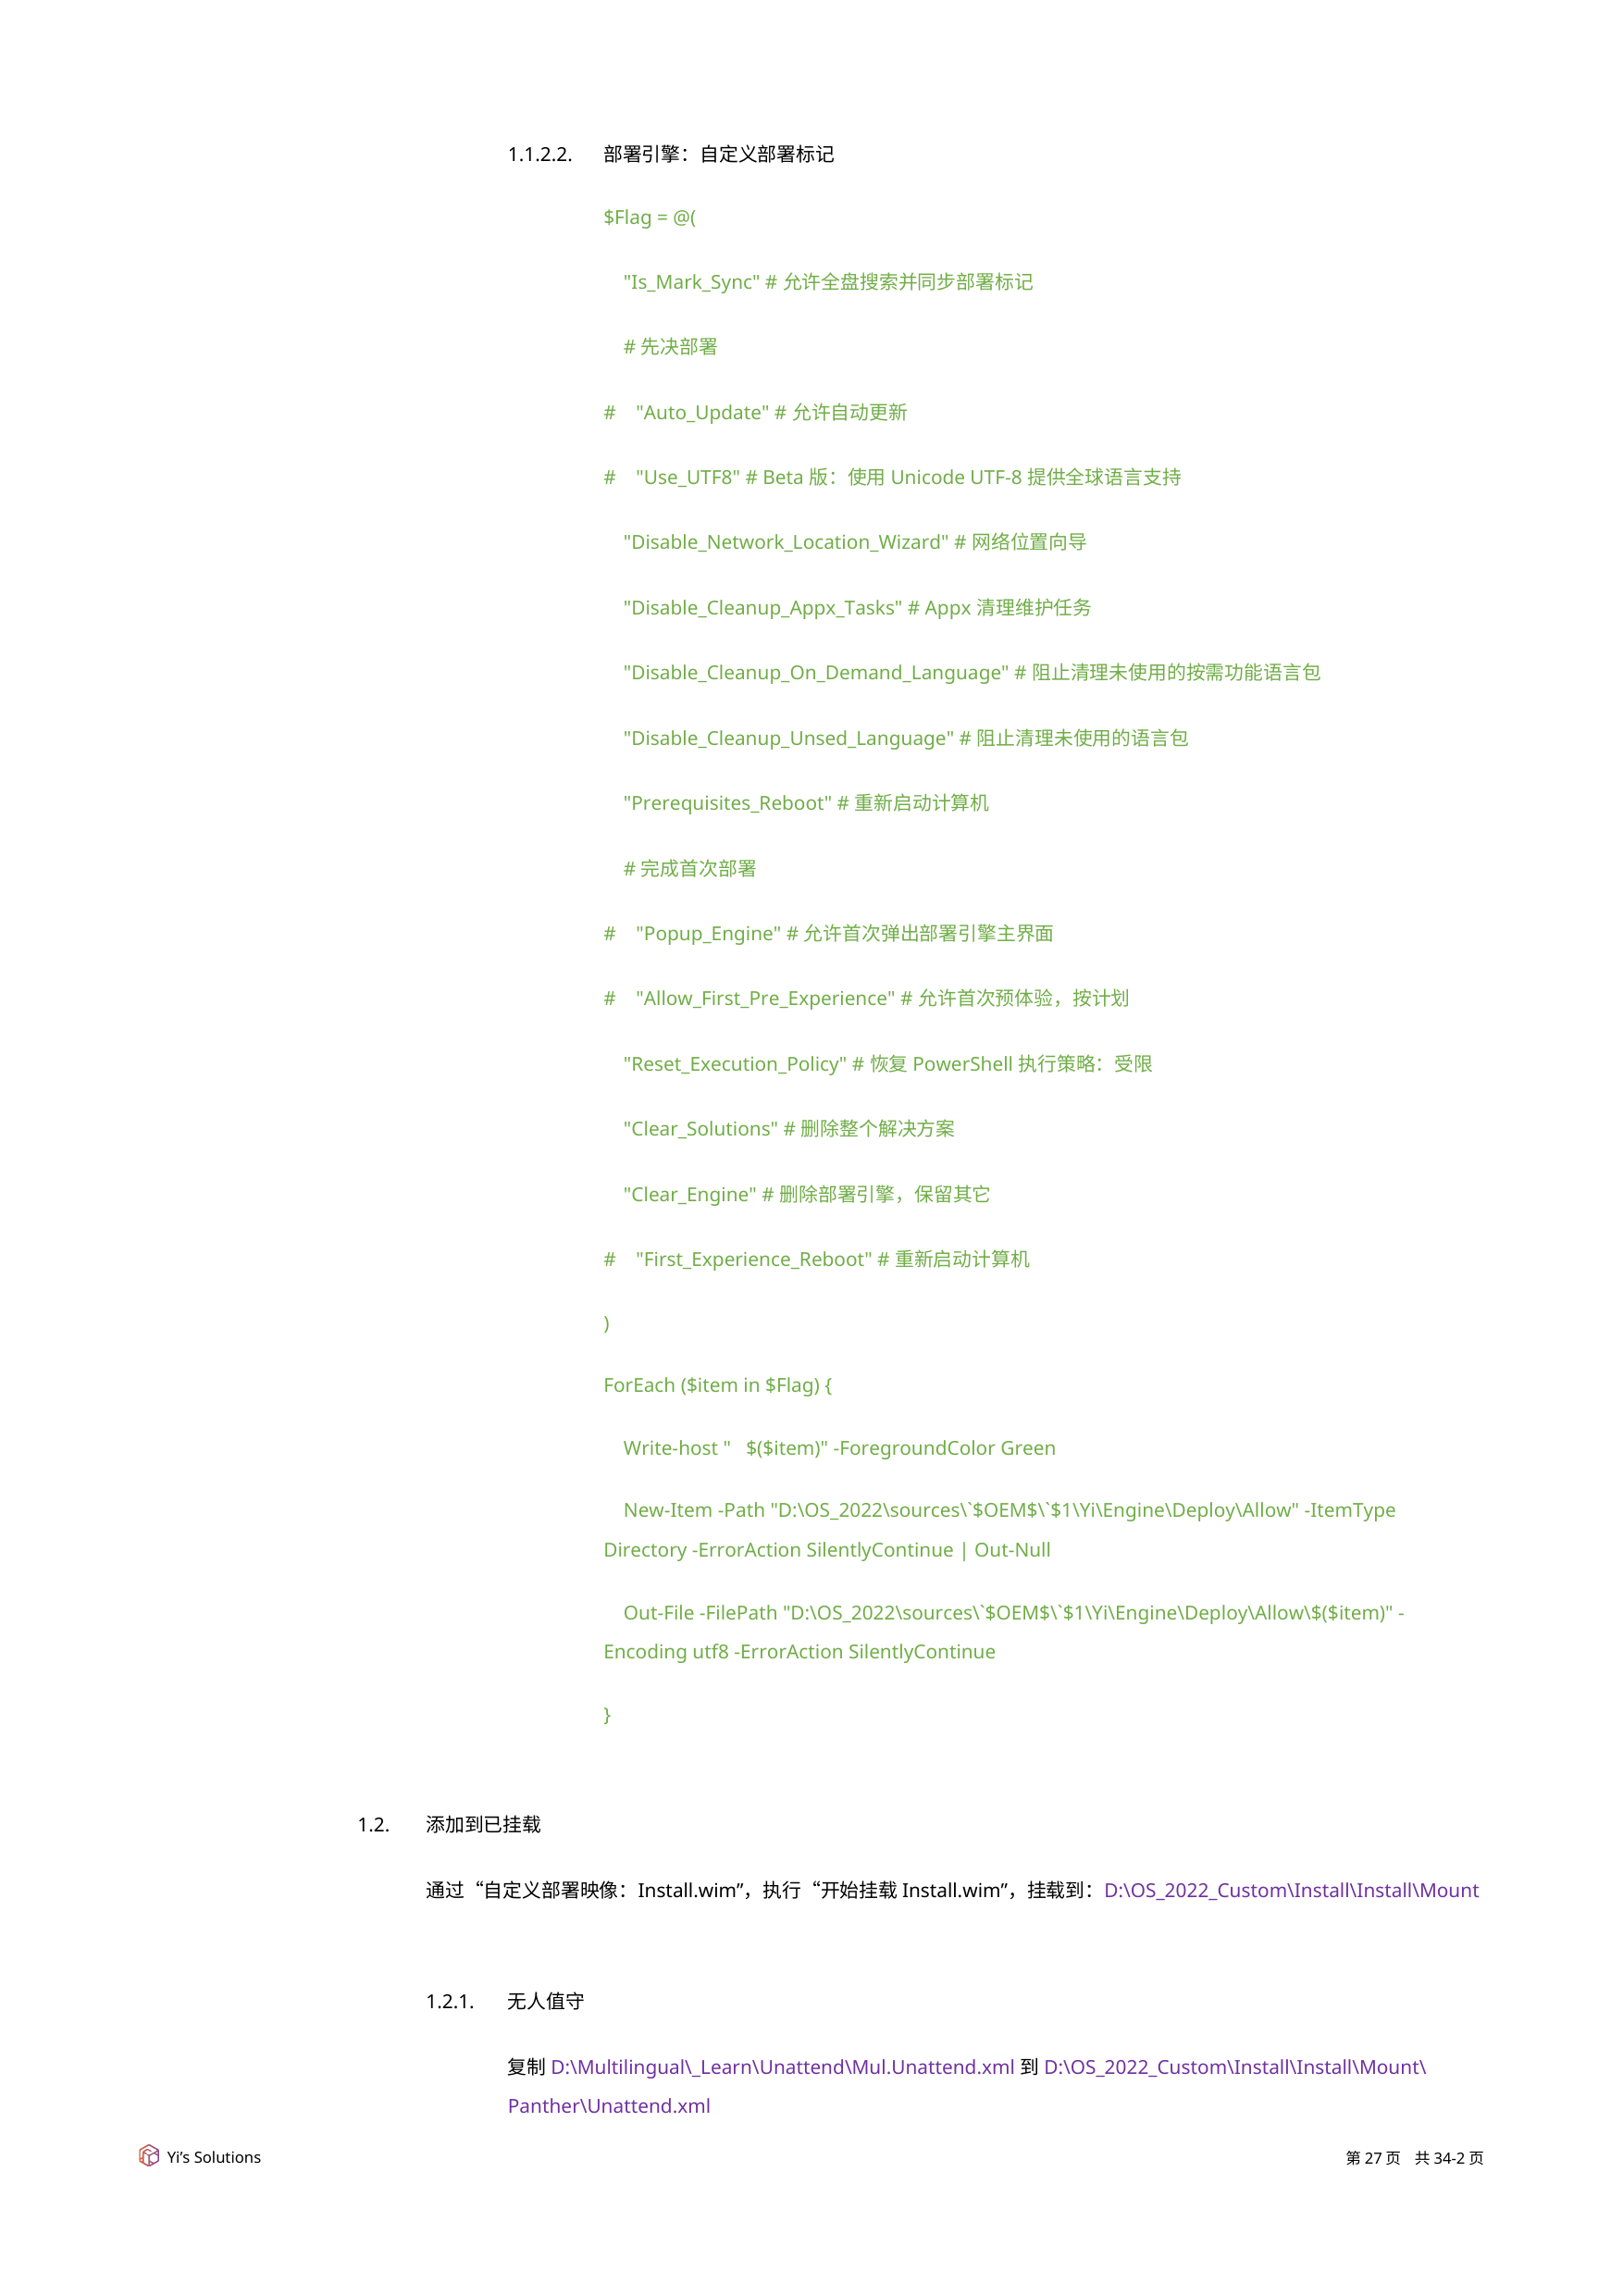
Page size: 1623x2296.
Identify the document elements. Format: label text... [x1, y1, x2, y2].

list # "Auto_Update" # 允许自动更新 [603, 397, 1484, 425]
list 复制 D:\Multilingual\_Learn\Unattend\Mul.Unattend.xml 到 D:\OS_2022_Custom\Install\Install\Mount\Panther\Unattend.xml [508, 2052, 1484, 2119]
list "Disable_Network_Location_Wizard" # 网络位置向导 [603, 527, 1484, 555]
subtitle 无人值守 [426, 1986, 1484, 2015]
list # "Use_UTF8" # Beta 版：使用 Unicode UTF-8 提供全球语言支持 [603, 462, 1484, 490]
list # "Popup_Engine" # 允许首次弹出部署引擎主界面 [603, 918, 1484, 946]
list # 完成首次部署 [603, 853, 1484, 881]
list "Disable_Cleanup_Appx_Tasks" # Appx 清理维护任务 [603, 592, 1484, 620]
list ) [603, 1309, 1484, 1335]
picture [139, 2144, 159, 2166]
list Out-File -FilePath "D:\OS_2022\sources\`$OEM$\`$1\Yi\Engine\Deploy\Allow\$($item)" -Encoding utf8 -ErrorAction SilentlyContinue [603, 1599, 1484, 1665]
list "Clear_Solutions" # 删除整个解决方案 [603, 1113, 1484, 1142]
list # 先决部署 [603, 331, 1484, 360]
list "Disable_Cleanup_On_Demand_Language" # 阻止清理未使用的按需功能语言包 [603, 658, 1484, 686]
list "Disable_Cleanup_Unsed_Language" # 阻止清理未使用的语言包 [603, 723, 1484, 751]
list "Prerequisites_Reboot" # 重新启动计算机 [603, 788, 1484, 816]
subtitle 部署引擎：自定义部署标记 [508, 139, 1484, 167]
list # "Allow_First_Pre_Experience" # 允许首次预体验，按计划 [603, 984, 1484, 1011]
list "Reset_Execution_Policy" # 恢复 PowerShell 执行策略：受限 [603, 1049, 1484, 1076]
list # "First_Experience_Reboot" # 重新启动计算机 [603, 1244, 1484, 1272]
list } [603, 1701, 1484, 1727]
list Write-host " $($item)" -ForegroundColor Green [603, 1434, 1484, 1460]
text New-Item -Path "D:\OS_2022\sources\`$OEM$\`$1\Yi\Engine\Deploy\Allow" -ItemType Directory -ErrorAction SilentlyContinue | Out-Null [603, 1496, 1484, 1562]
list "Is_Mark_Sync" # 允许全盘搜索并同步部署标记 [603, 267, 1484, 294]
text 通过“自定义部署映像：Install.wim”，执行“开始挂载 Install.wim”，挂载到：D:\OS_2022_Custom\Install\Install\Mount [426, 1875, 1484, 1903]
list ForEach ($item in $Flag) { [603, 1371, 1484, 1398]
list $Flag = @( [603, 204, 1484, 230]
subtitle 添加到已挂载 [357, 1810, 1484, 1838]
list "Clear_Engine" # 删除部署引擎，保留其它 [603, 1179, 1484, 1207]
